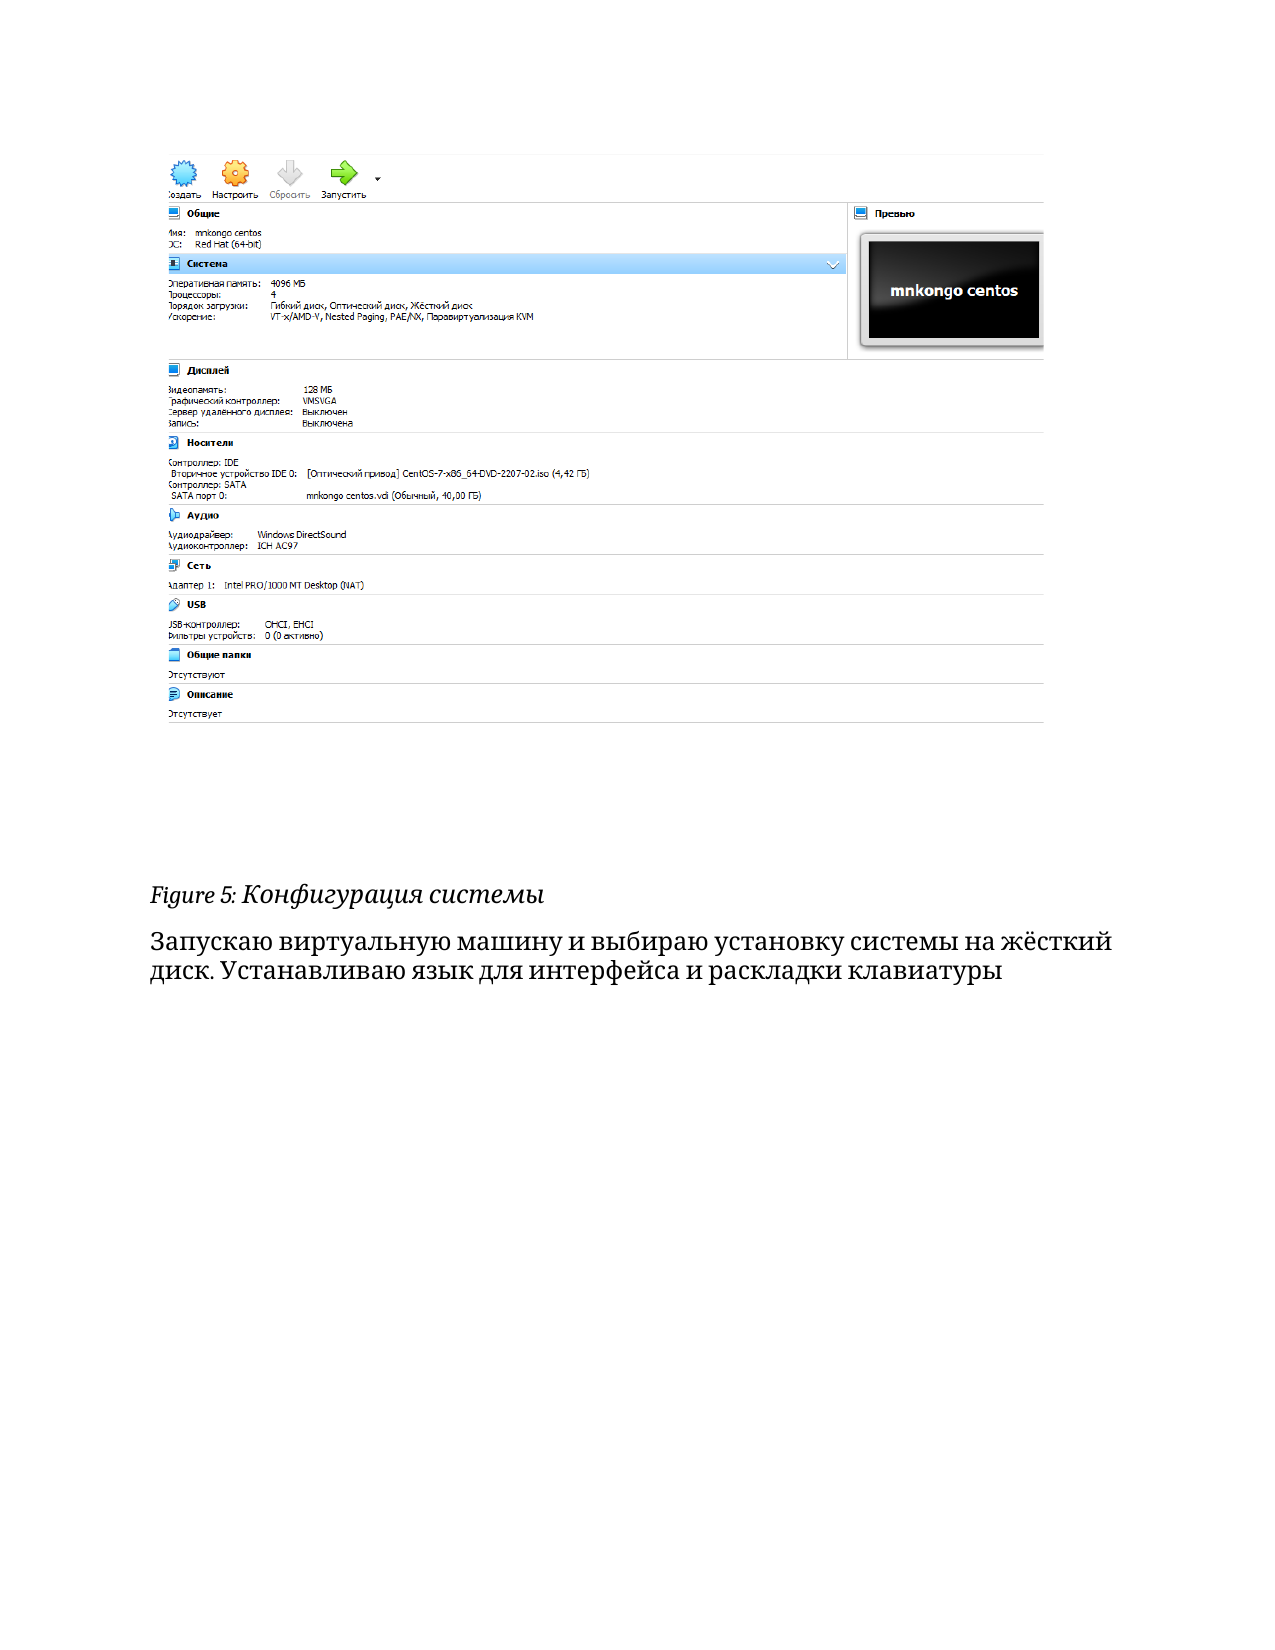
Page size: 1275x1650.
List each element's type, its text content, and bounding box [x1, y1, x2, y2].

text Figure 5: Конфигурация системы [150, 881, 1125, 909]
text Запускаю виртуальную машину и выбираю установку системы на жёсткий диск. Устанавливаю язык для интерфейса и раскладки клавиатуры [150, 928, 1125, 986]
picture [168, 150, 1044, 860]
